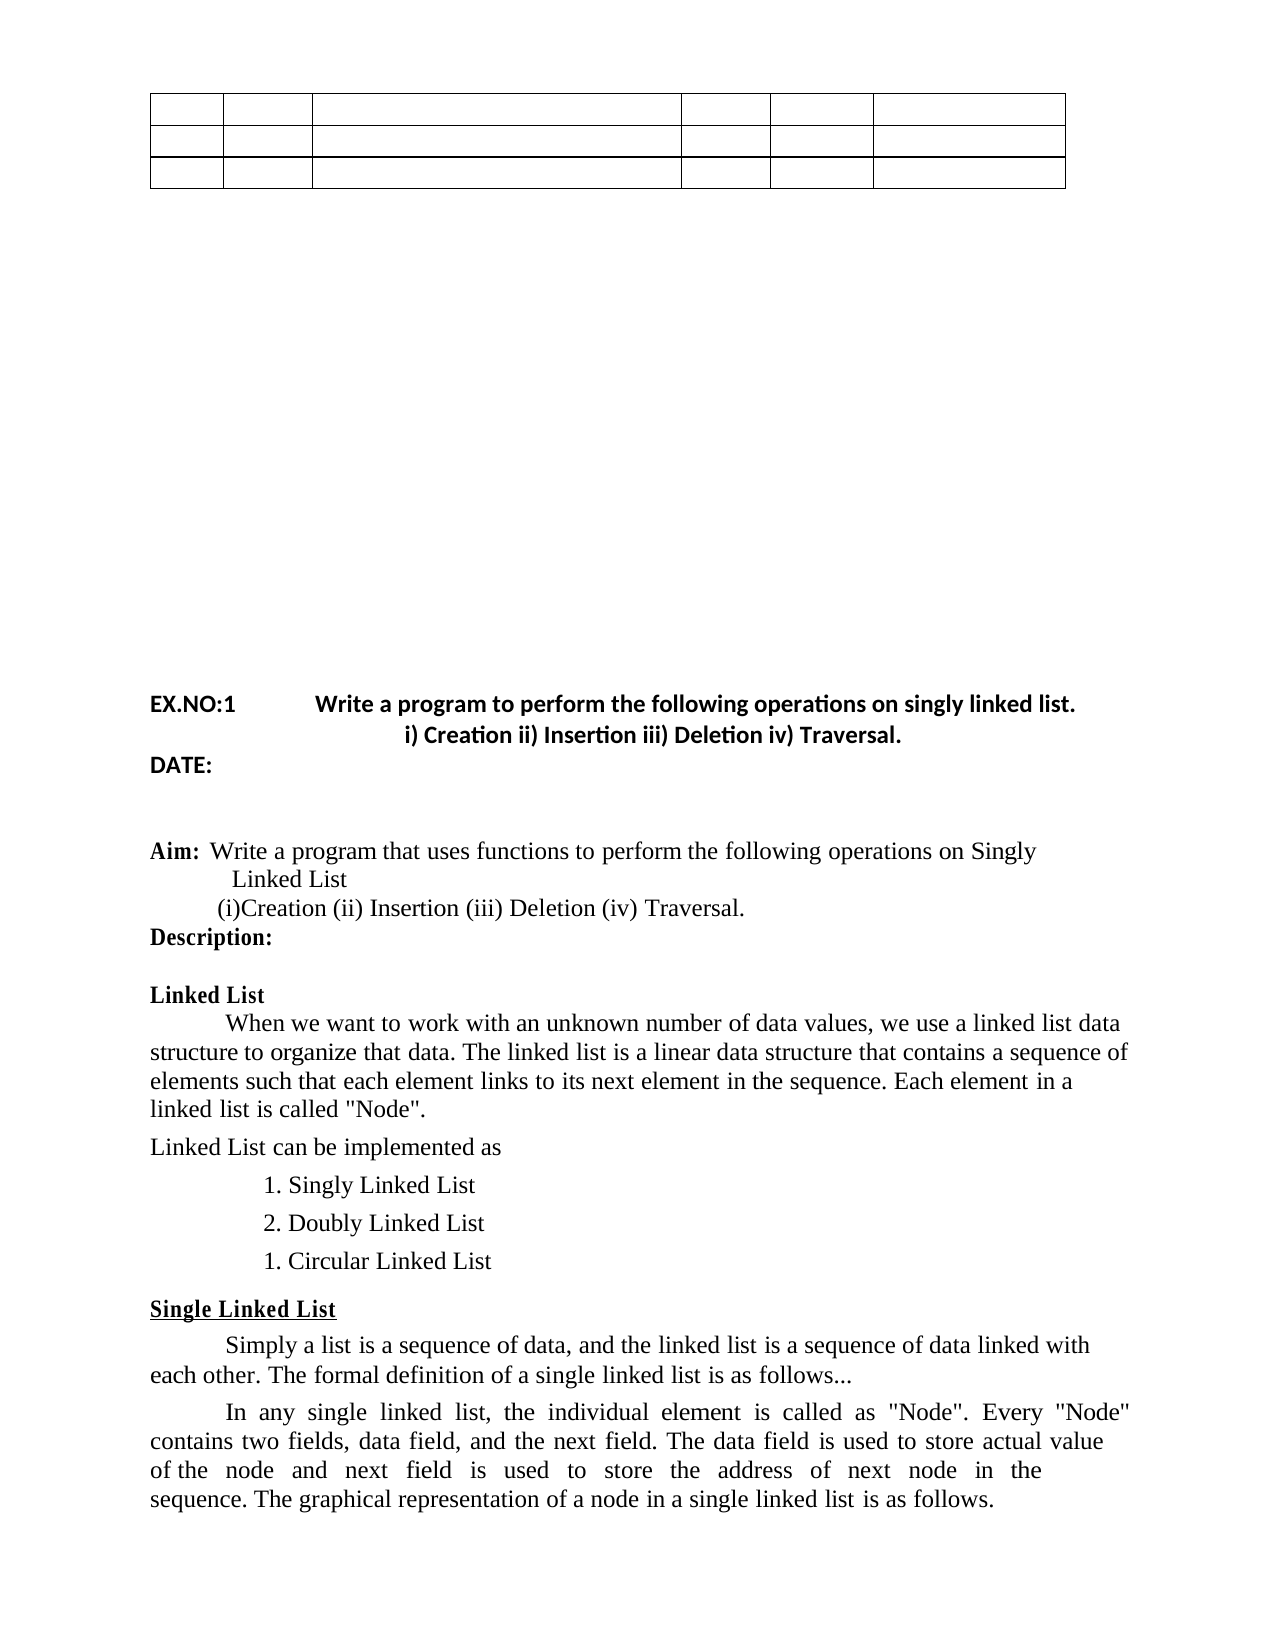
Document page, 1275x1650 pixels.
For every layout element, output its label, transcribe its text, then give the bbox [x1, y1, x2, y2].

text When we want to work with an unknown number of data values, we use a linked list data structure to organize that data. The linked list is a linear data structure that contains a sequence of elements such that each element links to its next element in the sequence. Each element in a linked list is called "Node". [150, 1009, 1130, 1124]
list Singly Linked List [263, 1172, 1136, 1199]
text Linked List can be implemented as [150, 1133, 1136, 1161]
text i) Creation ii) Insertion iii) Deletion iv) Traversal. [150, 719, 1136, 749]
text Simply a list is a sequence of data, and the linked list is a sequence of data linked with each other. The formal definition of a single linked list is as follows... [150, 1330, 1093, 1389]
table_header [224, 94, 312, 125]
table_cell [771, 158, 873, 188]
list Circular Linked List [263, 1248, 1136, 1275]
table_cell [771, 126, 873, 156]
table_cell [682, 126, 770, 156]
table_cell [313, 126, 681, 156]
table_cell [224, 126, 312, 156]
table_cell [151, 126, 223, 156]
table_header [874, 94, 1065, 125]
table_cell [682, 158, 770, 188]
table_header [771, 94, 873, 125]
text DATE: [150, 749, 1136, 780]
text Single Linked List [150, 1295, 1136, 1323]
table_header [313, 94, 681, 125]
text Description: [150, 923, 1136, 951]
text EX.NO:1 Write a program to perform the following operations on singly linked list. [150, 688, 1136, 719]
table_header [682, 94, 770, 125]
text Aim: Write a program that uses functions to perform the following operations on Singly Linked List [150, 837, 1039, 893]
table_cell [151, 158, 223, 188]
table_header [151, 94, 223, 125]
text In any single linked list, the individual element is called as "Node". Every "Node" contains two fields, data field, and the next field. The data field is used to store actual value of the node and next field is used to store the address of next node in the sequence. The graphical representation of a node in a single linked list is as follows. [150, 1397, 1131, 1513]
list Doubly Linked List [263, 1210, 1136, 1237]
text Linked List [150, 981, 1136, 1009]
table_cell [313, 158, 681, 188]
table_cell [874, 158, 1065, 188]
table_cell [224, 158, 312, 188]
table_cell [874, 126, 1065, 156]
text (i)Creation (ii) Insertion (iii) Deletion (iv) Traversal. [217, 894, 1136, 922]
